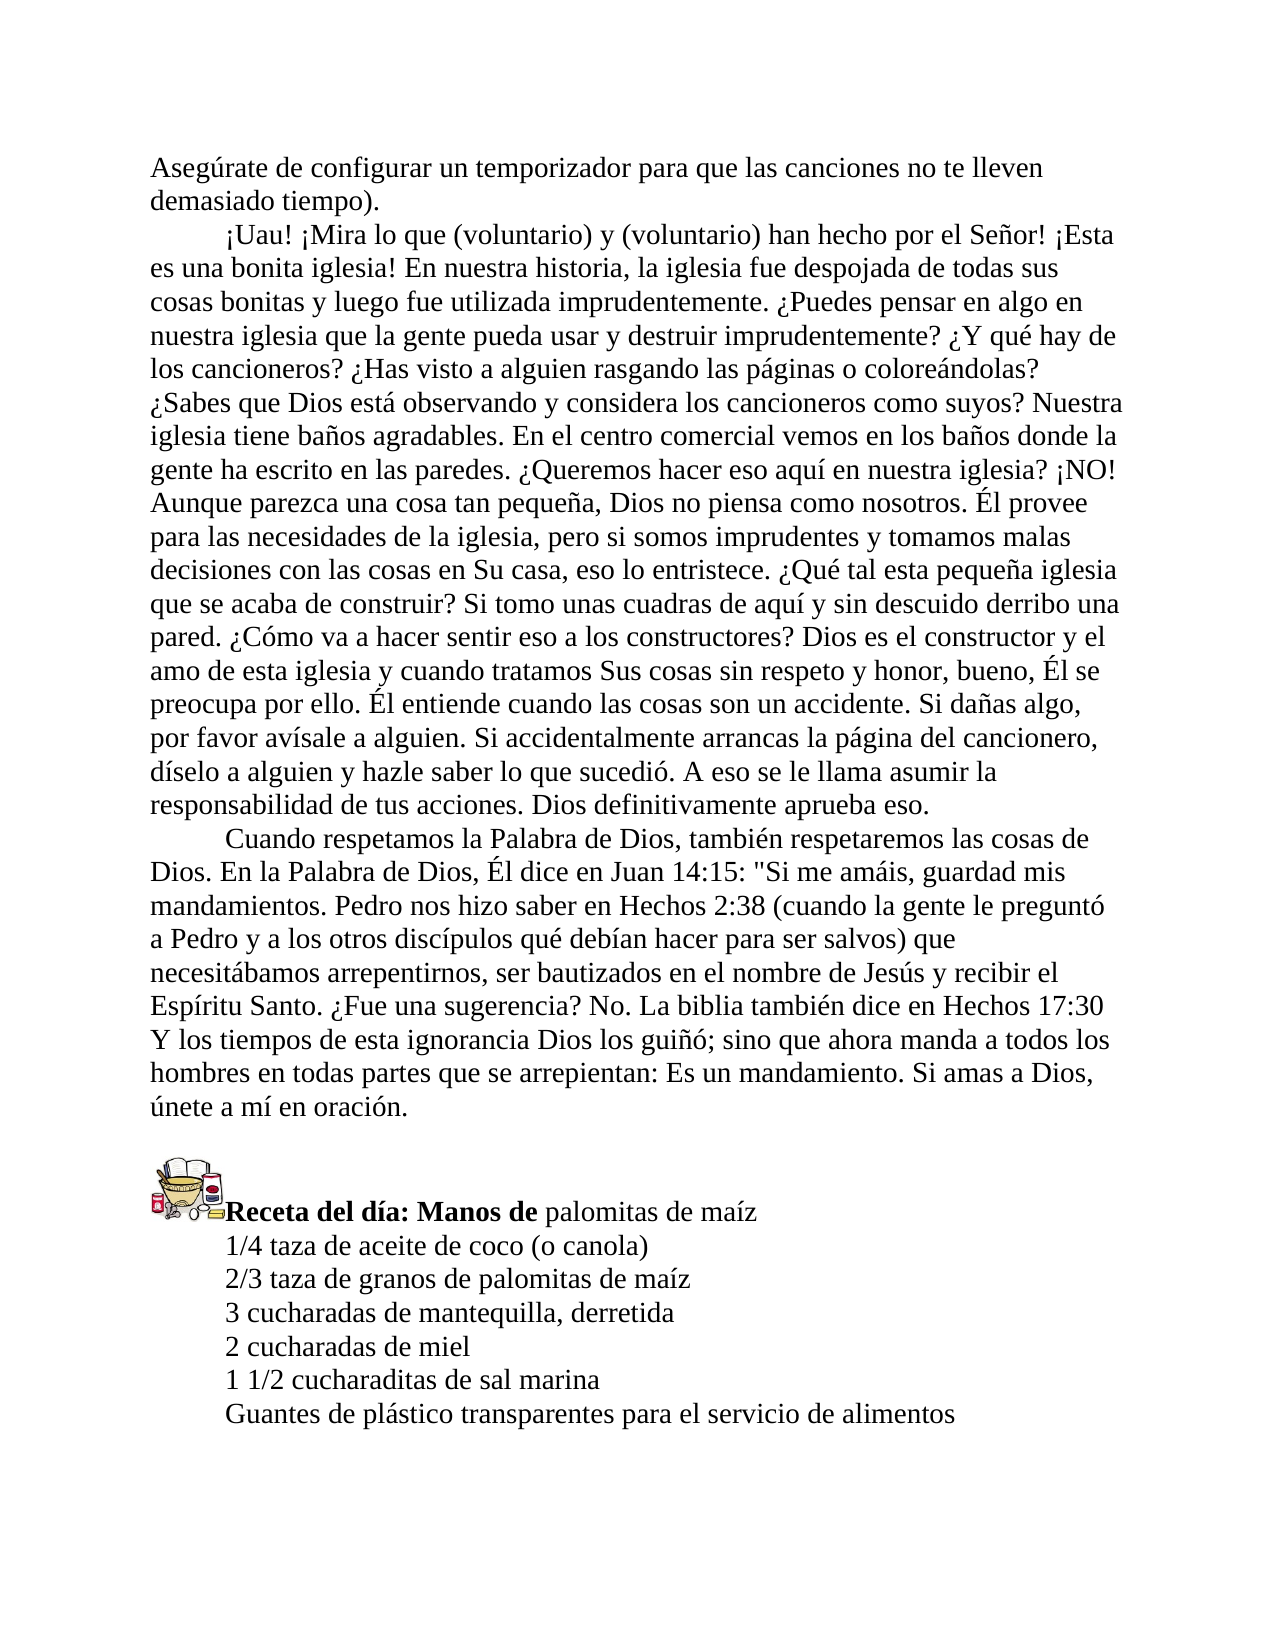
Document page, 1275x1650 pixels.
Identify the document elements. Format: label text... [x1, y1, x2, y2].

text Receta del día: Manos de palomitas de maíz [150, 1156, 1125, 1228]
text 1 1/2 cucharaditas de sal marina [150, 1362, 1125, 1396]
picture [150, 1156, 226, 1222]
text 1/4 taza de aceite de coco (o canola) [150, 1228, 1125, 1262]
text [150, 150, 1125, 217]
text 2 cucharadas de miel [150, 1329, 1125, 1362]
text Cuando respetamos la Palabra de Dios, también respetaremos las cosas de Dios. En la Palabra de Dios, Él dice en Juan 14:15: "Si me amáis, guardad mis mandamientos. Pedro nos hizo saber en Hechos 2:38 (cuando la gente le preguntó a Pedro y a los otros discípulos qué debían hacer para ser salvos) que necesitábamos arrepentirnos, ser bautizados en el nombre de Jesús y recibir el Espíritu Santo. ¿Fue una sugerencia? No. La biblia también dice en Hechos 17:30 Y los tiempos de esta ignorancia Dios los guiñó; sino que ahora manda a todos los hombres en todas partes que se arrepientan: Es un mandamiento. Si amas a Dios, únete a mí en oración. [150, 821, 1125, 1123]
text ¡Uau! ¡Mira lo que (voluntario) y (voluntario) han hecho por el Señor! ¡Esta es una bonita iglesia! En nuestra historia, la iglesia fue despojada de todas sus cosas bonitas y luego fue utilizada imprudentemente. ¿Puedes pensar en algo en nuestra iglesia que la gente pueda usar y destruir imprudentemente? ¿Y qué hay de los cancioneros? ¿Has visto a alguien rasgando las páginas o coloreándolas? ¿Sabes que Dios está observando y considera los cancioneros como suyos? Nuestra iglesia tiene baños agradables. En el centro comercial vemos en los baños donde la gente ha escrito en las paredes. ¿Queremos hacer eso aquí en nuestra iglesia? ¡NO! Aunque parezca una cosa tan pequeña, Dios no piensa como nosotros. Él provee para las necesidades de la iglesia, pero si somos imprudentes y tomamos malas decisiones con las cosas en Su casa, eso lo entristece. ¿Qué tal esta pequeña iglesia que se acaba de construir? Si tomo unas cuadras de aquí y sin descuido derribo una pared. ¿Cómo va a hacer sentir eso a los constructores? Dios es el constructor y el amo de esta iglesia y cuando tratamos Sus cosas sin respeto y honor, bueno, Él se preocupa por ello. Él entiende cuando las cosas son un accidente. Si dañas algo, por favor avísale a alguien. Si accidentalmente arrancas la página del cancionero, díselo a alguien y hazle saber lo que sucedió. A eso se le llama asumir la responsabilidad de tus acciones. Dios definitivamente aprueba eso. [150, 217, 1125, 821]
text 2/3 taza de granos de palomitas de maíz [150, 1262, 1125, 1295]
text 3 cucharadas de mantequilla, derretida [150, 1295, 1125, 1329]
text Guantes de plástico transparentes para el servicio de alimentos [150, 1396, 1125, 1429]
